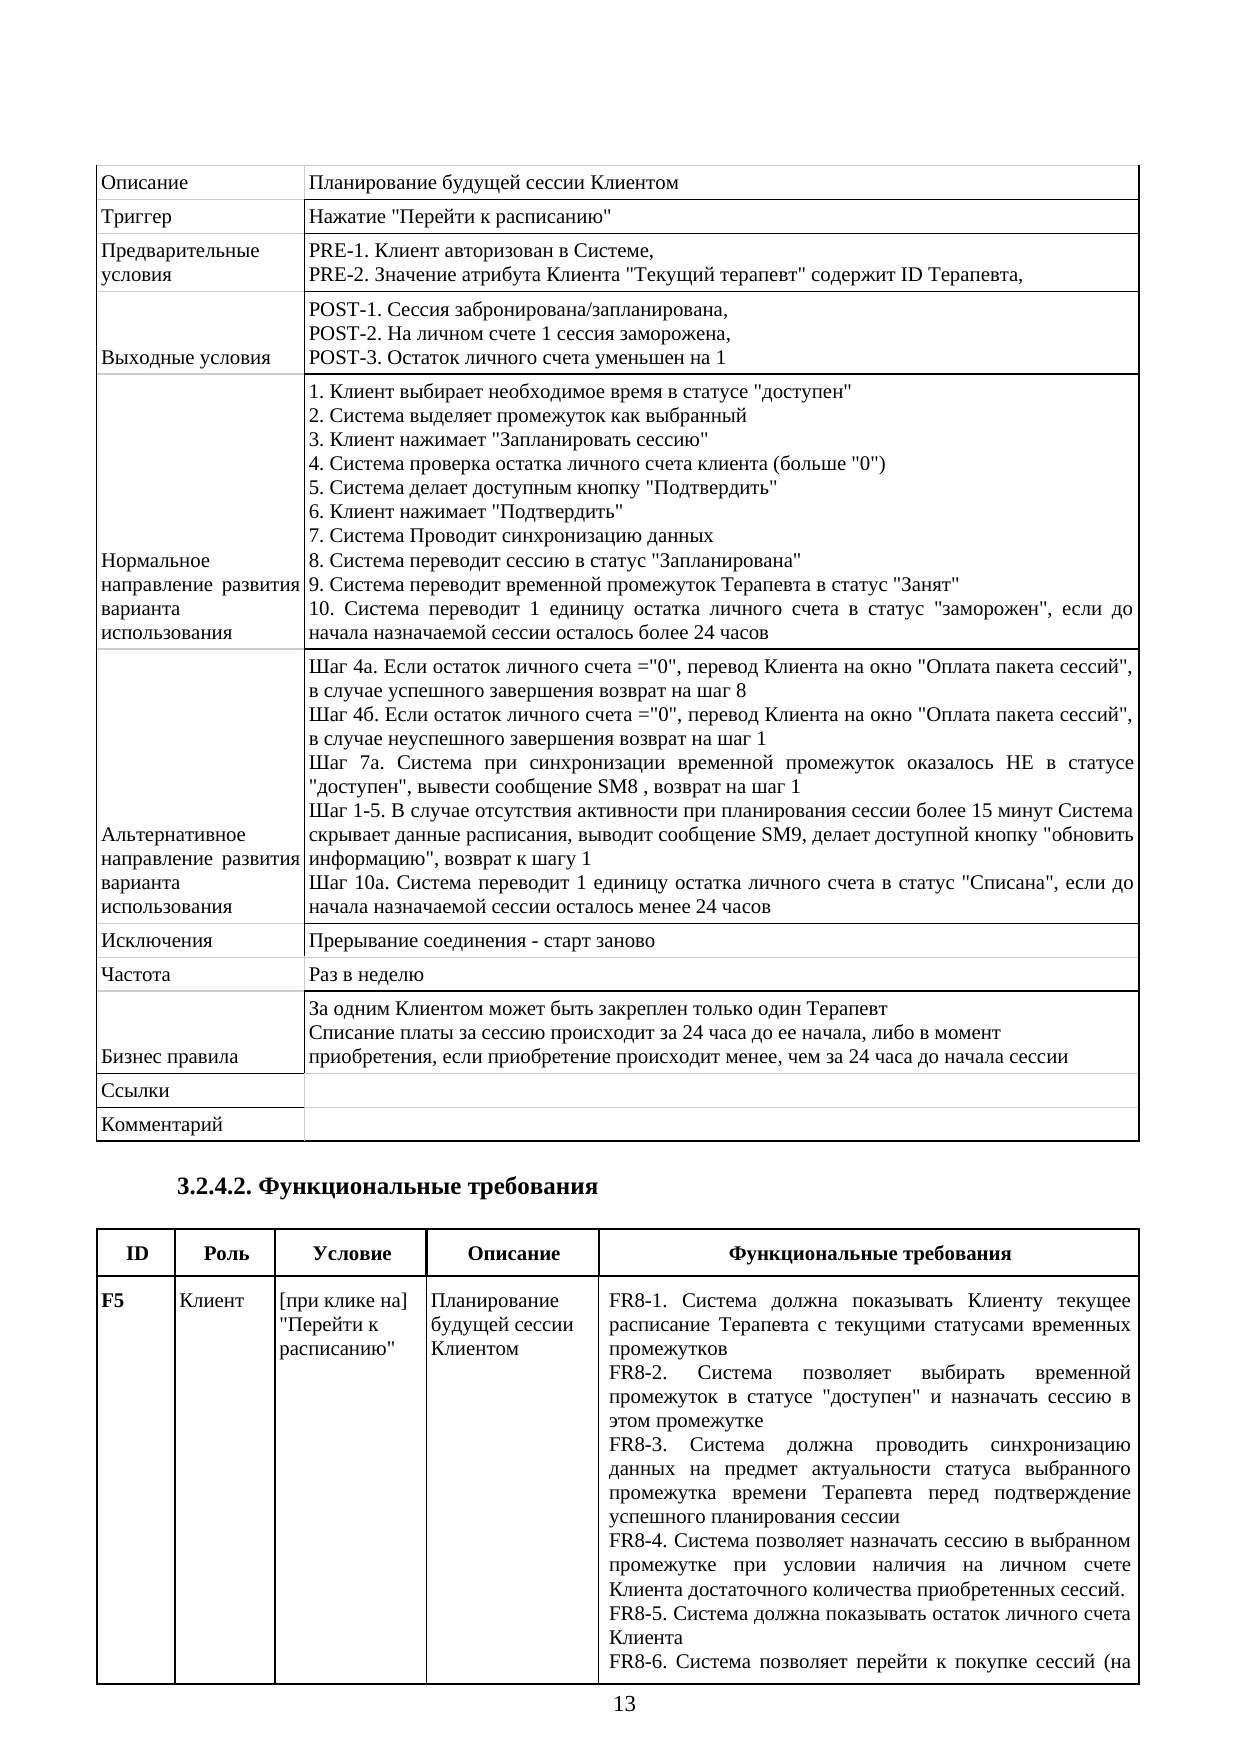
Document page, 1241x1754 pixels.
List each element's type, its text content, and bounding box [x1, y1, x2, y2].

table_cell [599, 1277, 1138, 1683]
table_cell Триггер [97, 200, 304, 232]
table_cell Альтернативное направление развития варианта использования [97, 650, 304, 922]
table_cell Нажатие "Перейти к расписанию" [305, 200, 1138, 232]
table_cell PRE-1. Клиент авторизован в Системе, PRE-2. Значение атрибута Клиента "Текущий терапевт" содержит ID Терапевта, [305, 234, 1138, 291]
table_cell Раз в неделю [305, 958, 1138, 990]
table_cell За одним Клиентом может быть закреплен только один Терапевт Списание платы за сессию происходит за 24 часа до ее начала, либо в момент приобретения, если приобретение происходит менее, чем за 24 часа до начала сессии [305, 992, 1138, 1072]
table_cell POST-1. Сессия забронирована/запланирована, POST-2. На личном счете 1 сессия заморожена, POST-3. Остаток личного счета уменьшен на 1 [305, 292, 1138, 373]
table_header Функциональные требования [600, 1230, 1138, 1275]
table_cell Нормальное направление развития варианта использования [97, 375, 304, 648]
table_cell Ссылки [97, 1074, 304, 1106]
table_cell Предварительные условия [97, 234, 304, 291]
table_cell Частота [97, 958, 304, 990]
table_cell [305, 1074, 1138, 1106]
table_cell Клиент [176, 1277, 274, 1683]
text 3.2.4.2. Функциональные требования [118, 1171, 1122, 1199]
table_cell Шаг 4а. Если остаток личного счета ="0", перевод Клиента на окно "Оплата пакета сессий", в случае успешного завершения возврат на шаг 8 Шаг 4б. Если остаток личного счета ="0", перевод Клиента на окно "Оплата пакета сессий", в случае неуспешного завершения возврат на шаг 1 Шаг 7а. Система при синхронизации временной промежуток оказалось НЕ в статусе "доступен", вывести сообщение SM8 , возврат на шаг 1 Шаг 1-5. В случае отсутствия активности при планирования сессии более 15 минут Система скрывает данные расписания, выводит сообщение SM9, делает доступной кнопку "обновить информацию", возврат к шагу 1 Шаг 10а. Система переводит 1 единицу остатка личного счета в статус "Списана", если до начала назначаемой сессии осталось менее 24 часов [305, 650, 1138, 922]
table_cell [427, 1277, 598, 1683]
table_header Роль [176, 1230, 274, 1275]
table_header Условие [276, 1230, 425, 1275]
table_cell [305, 1108, 1138, 1140]
table_cell 1. Клиент выбирает необходимое время в статусе "доступен" 2. Система выделяет промежуток как выбранный 3. Клиент нажимает "Запланировать сессию" 4. Система проверка остатка личного счета клиента (больше "0") 5. Система делает доступным кнопку "Подтвердить" 6. Клиент нажимает "Подтвердить" 7. Система Проводит синхронизацию данных 8. Система переводит сессию в статус "Запланирована" 9. Система переводит временной промежуток Терапевта в статус "Занят" 10. Система переводит 1 единицу остатка личного счета в статус "заморожен", если до начала назначаемой сессии осталось более 24 часов [305, 375, 1138, 648]
table_header Описание [428, 1230, 598, 1275]
table_cell Планирование будущей сессии Клиентом [305, 166, 1138, 198]
table_cell Прерывание соединения - старт заново [305, 924, 1138, 956]
table_cell Выходные условия [97, 292, 304, 373]
table_cell Описание [97, 166, 304, 198]
table_header ID [98, 1230, 174, 1275]
table_cell Бизнес правила [97, 992, 304, 1072]
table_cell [276, 1277, 426, 1683]
table_cell Комментарий [97, 1108, 304, 1140]
table_cell F5 [98, 1277, 174, 1683]
table_cell Исключения [97, 924, 304, 956]
